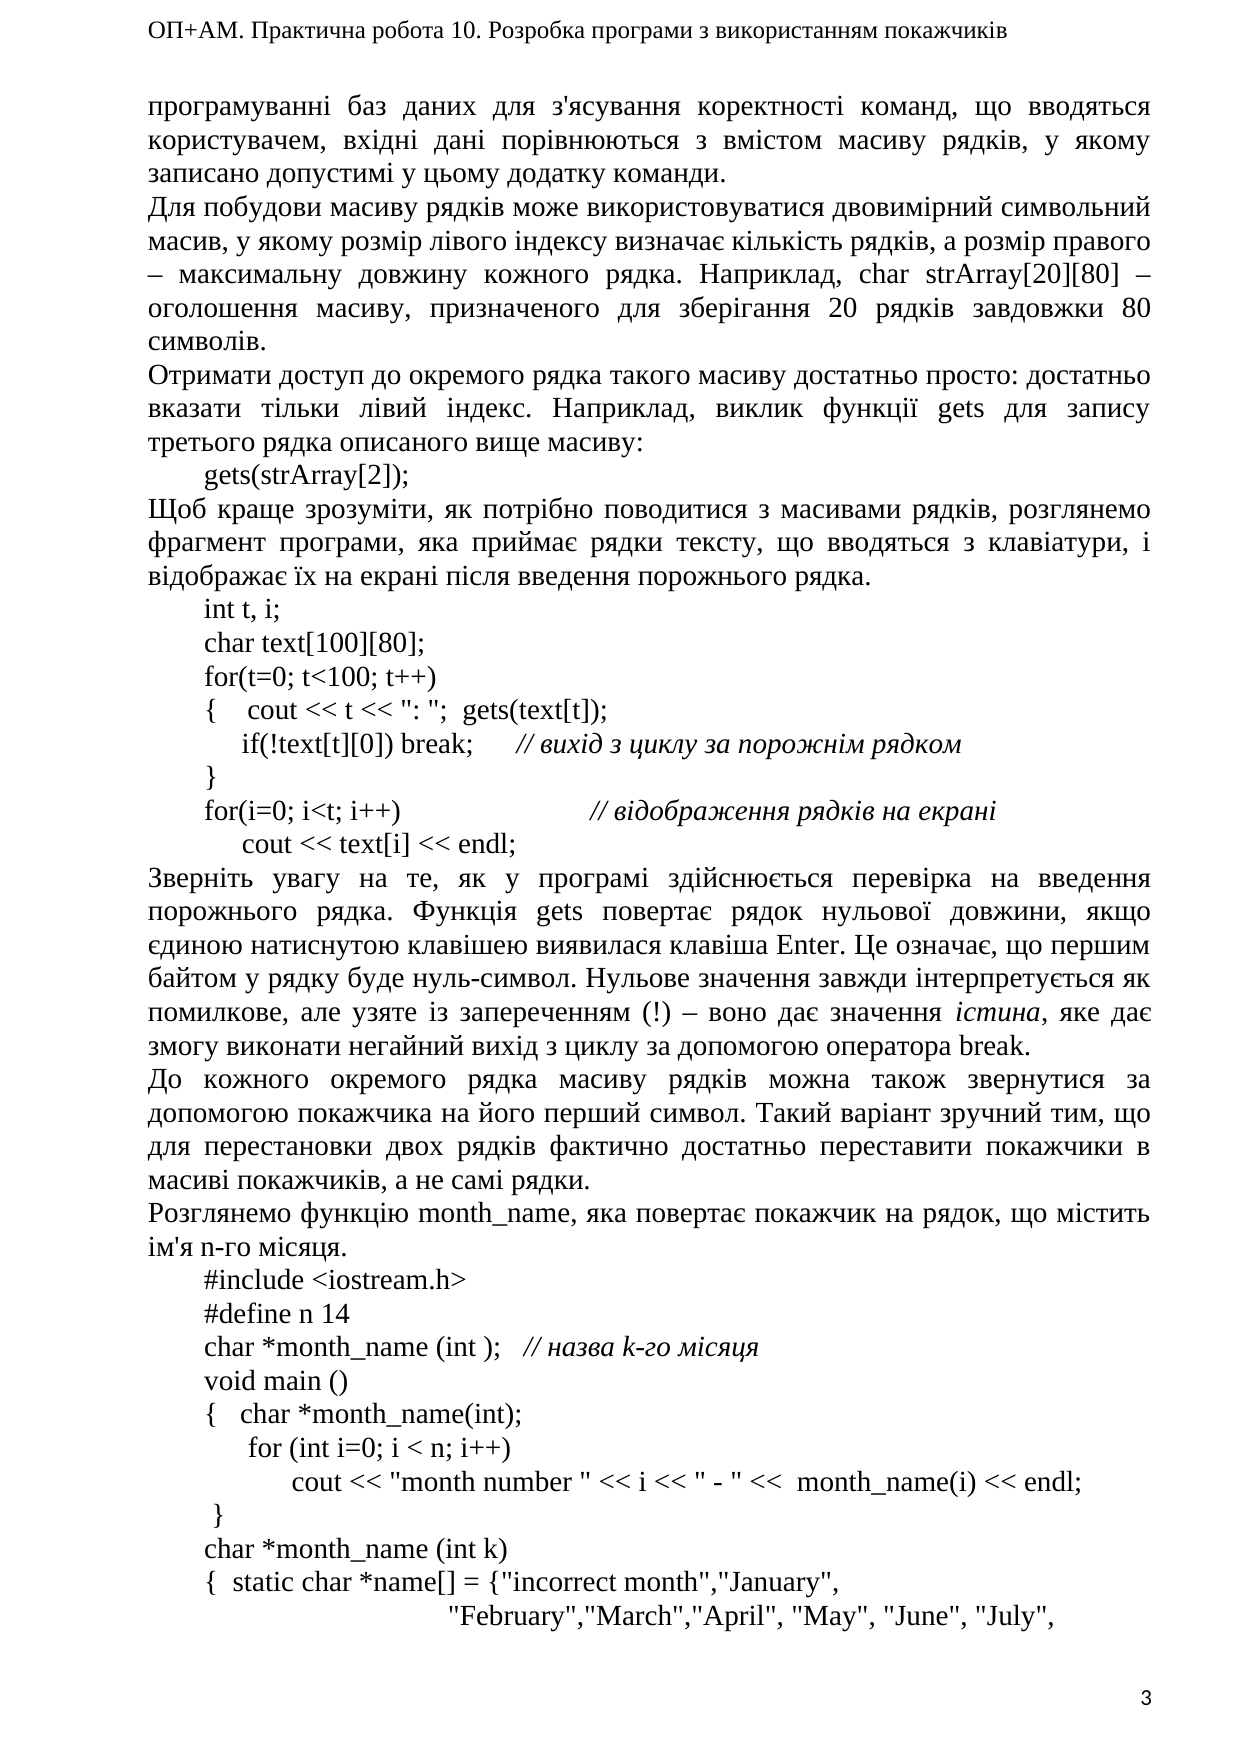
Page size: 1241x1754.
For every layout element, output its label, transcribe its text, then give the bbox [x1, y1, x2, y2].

text for(t=0; t<100; t++) [148, 659, 1152, 692]
text gets(strArray[2]); [148, 457, 1152, 491]
text for (int i=0; i < n; i++) [148, 1430, 1152, 1464]
text Зверніть увагу на те, як у програмі здійснюється перевірка на введення порожнього рядка. Функція gets повертає рядок нульової довжини, якщо єдиною натиснутою клавішею виявилася клавіша Enter. Це означає, що першим байтом у рядку буде нуль-символ. Нульове значення завжди інтерпретується як помилкове, але узяте із запереченням (!) – воно дає значення істина, яке дає змогу виконати негайний вихід з циклу за допомогою оператора break. [148, 860, 1152, 1061]
text { cout << t << ": "; gets(text[t]); [148, 692, 1152, 726]
text int t, i; [148, 592, 1152, 625]
text if(!text[t][0]) break; // вихід з циклу за порожнім рядком [148, 726, 1152, 759]
text Отримати доступ до окремого рядка такого масиву достатньо просто: достатньо вказати тільки лівий індекс. Наприклад, виклик функції gets для запису третього рядка описаного вище масиву: [148, 357, 1152, 457]
text { char *month_name(int); [148, 1397, 1152, 1430]
text cout << "month number " << i << " - " << month_name(i) << endl; [148, 1464, 1152, 1497]
text Для побудови масиву рядків може використовуватися двовимірний символьний масив, у якому розмір лівого індексу визначає кількість рядків, а розмір правого – максимальну довжину кожного рядка. Наприклад, char strArray[20][80] – оголошення масиву, призначеного для зберігання 20 рядків завдовжки 80 символів. [148, 189, 1152, 357]
text for(i=0; i<t; i++) // відображення рядків на екрані [148, 793, 1152, 826]
text char *month_name (int ); // назва k-го місяця [148, 1329, 1152, 1363]
text До кожного окремого рядка масиву рядків можна також звернутися за допомогою покажчика на його перший символ. Такий варіант зручний тим, що для перестановки двох рядків фактично достатньо переставити покажчики в масиві покажчиків, а не самі рядки. [148, 1061, 1152, 1195]
text #define n 14 [148, 1296, 1152, 1329]
text } [148, 1497, 1152, 1531]
text void main () [148, 1363, 1152, 1397]
text } [148, 759, 1152, 793]
text #include <iostream.h> [148, 1262, 1152, 1296]
text Розглянемо функцію month_name, яка повертає покажчик на рядок, що містить ім'я n-го місяця. [148, 1195, 1152, 1262]
text cout << text[i] << endl; [148, 826, 1152, 860]
text Щоб краще зрозуміти, як потрібно поводитися з масивами рядків, розглянемо фрагмент програми, яка приймає рядки тексту, що вводяться з клавіатури, і відображає їх на екрані після введення порожнього рядка. [148, 491, 1152, 592]
text char text[100][80]; [148, 625, 1152, 659]
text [204, 1564, 1152, 1631]
text char *month_name (int k) [148, 1531, 1152, 1564]
